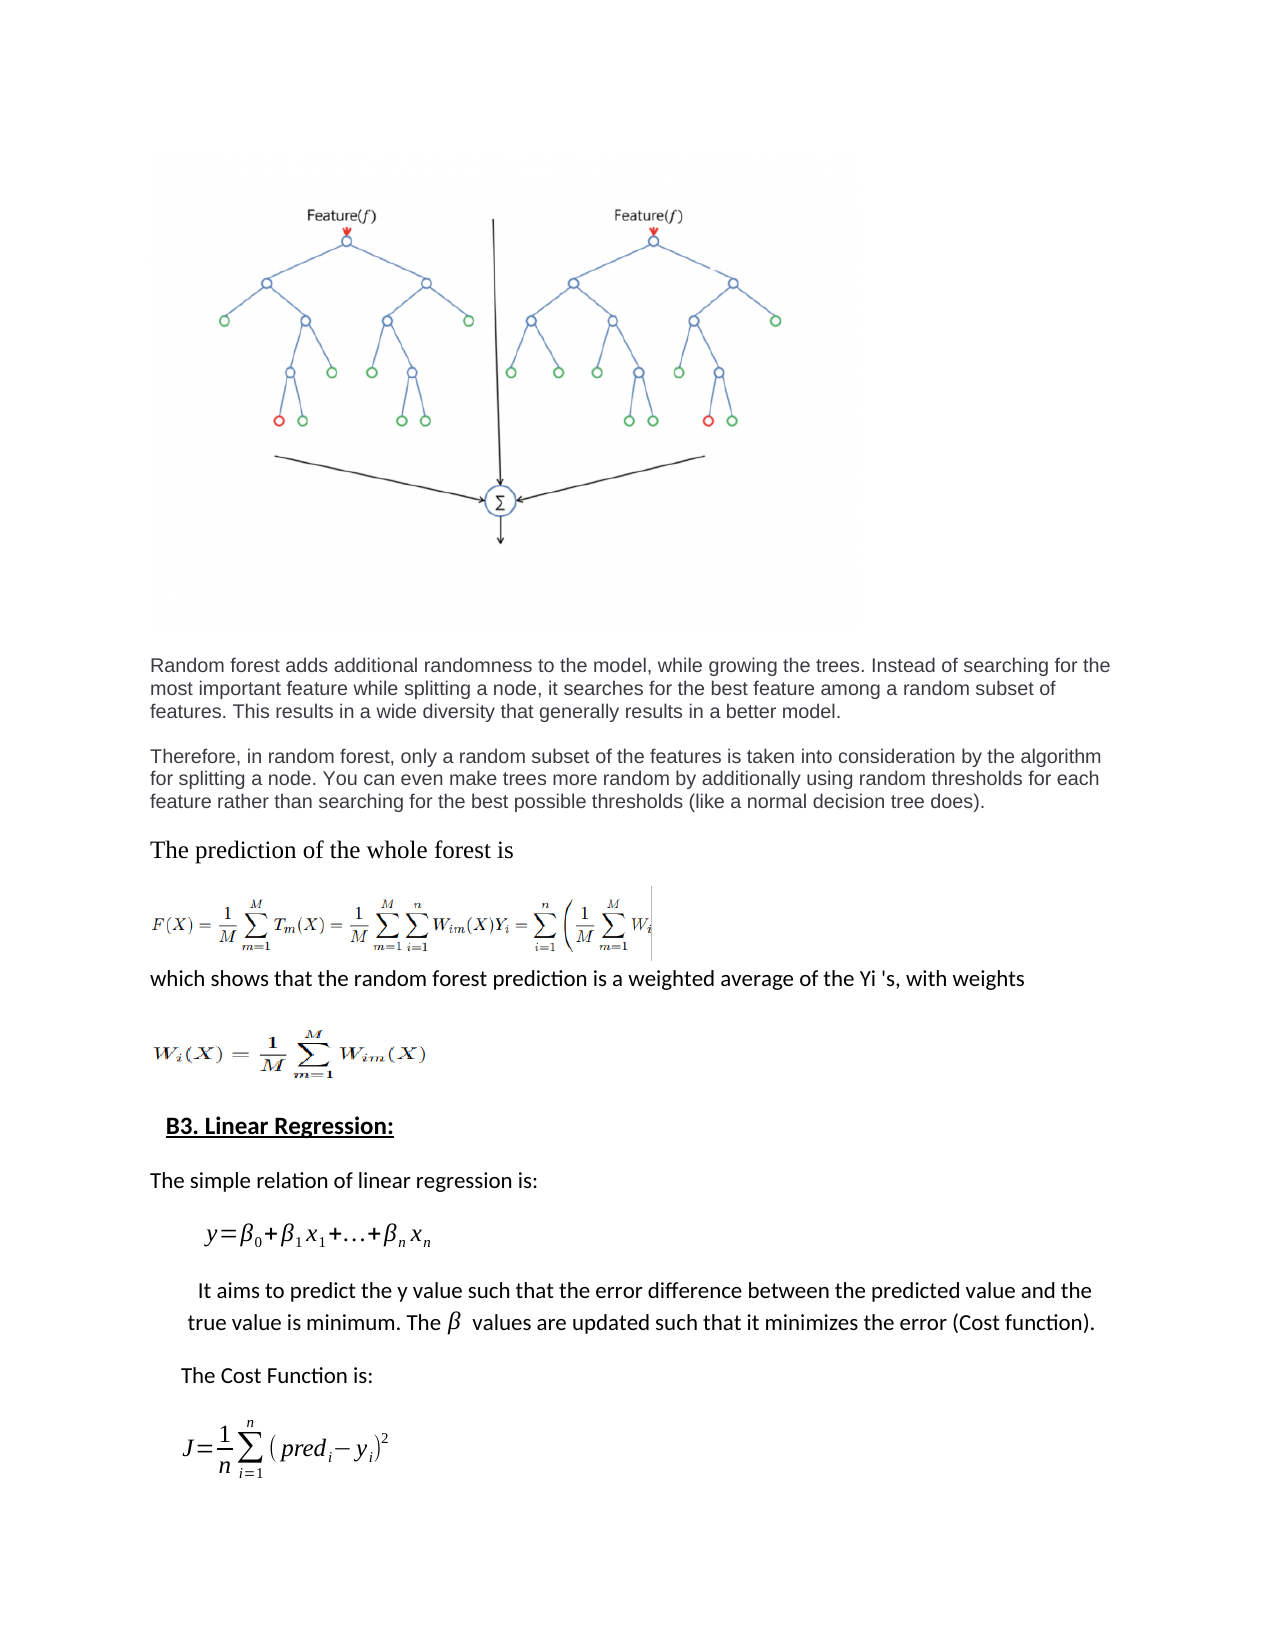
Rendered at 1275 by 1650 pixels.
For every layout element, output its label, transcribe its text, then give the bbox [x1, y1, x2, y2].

text Random forest adds additional randomness to the model, while growing the trees. Instead of searching for the most important feature while splitting a node, it searches for the best feature among a random subset of features. This results in a wide diversity that generally results in a better model. [150, 654, 1125, 722]
text The simple relation of linear regression is: [150, 1166, 1125, 1194]
picture [150, 150, 861, 629]
text The Cost Function is: [150, 1361, 1125, 1389]
text B3. Linear Regression: [150, 1111, 1125, 1141]
picture [150, 1017, 443, 1086]
text The prediction of the whole forest is [150, 835, 1125, 864]
picture [150, 886, 652, 961]
text It aims to predict the y value such that the error difference between the predicted value and the true value is minimum. The values are updated such that it minimizes the error (Cost function). [187, 1276, 1125, 1336]
text Therefore, in random forest, only a random subset of the features is taken into consideration by the algorithm for splitting a node. You can even make trees more random by additionally using random thresholds for each feature rather than searching for the best possible thresholds (like a normal decision tree does). [150, 744, 1125, 813]
